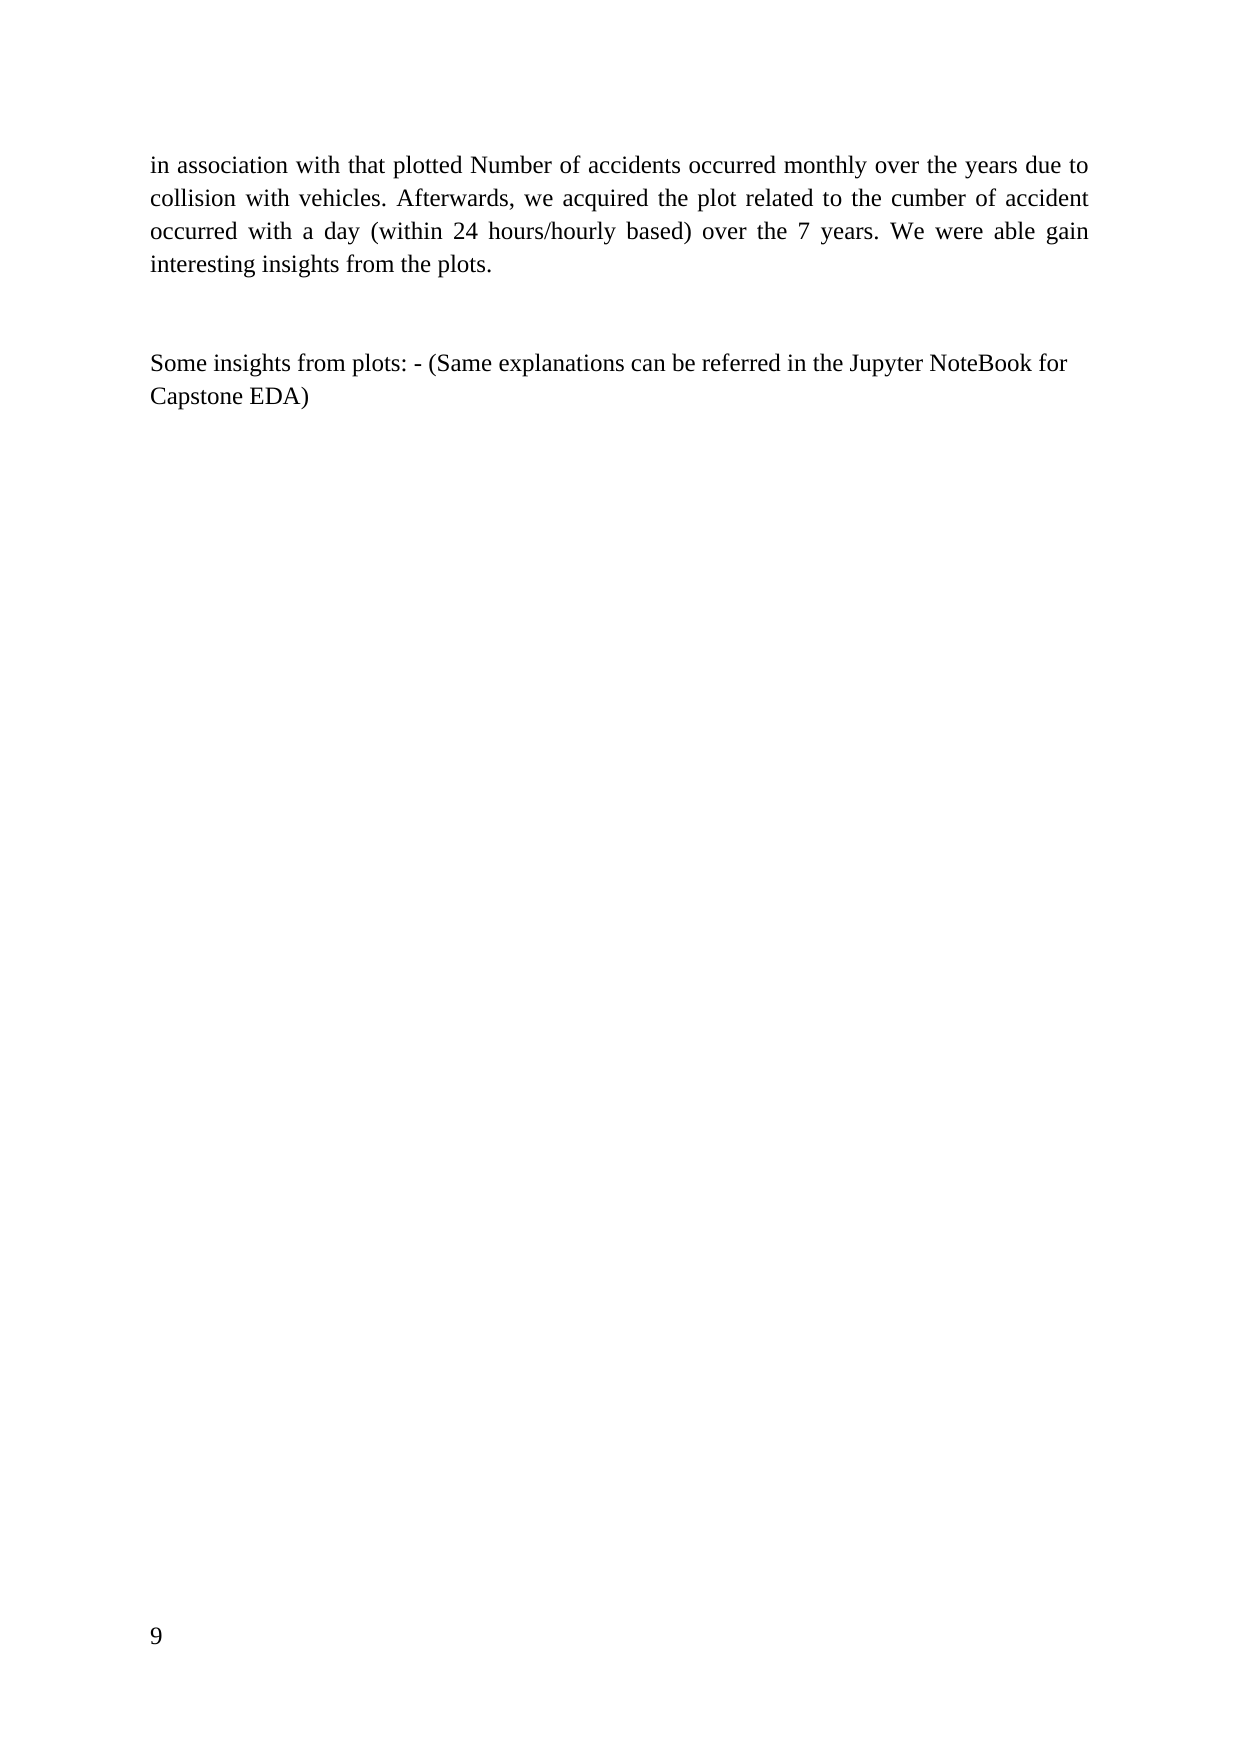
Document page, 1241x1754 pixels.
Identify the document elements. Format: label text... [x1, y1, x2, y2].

text Some insights from plots: - (Same explanations can be referred in the Jupyter NoteBook for Capstone EDA) [150, 348, 1090, 410]
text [150, 150, 1090, 278]
